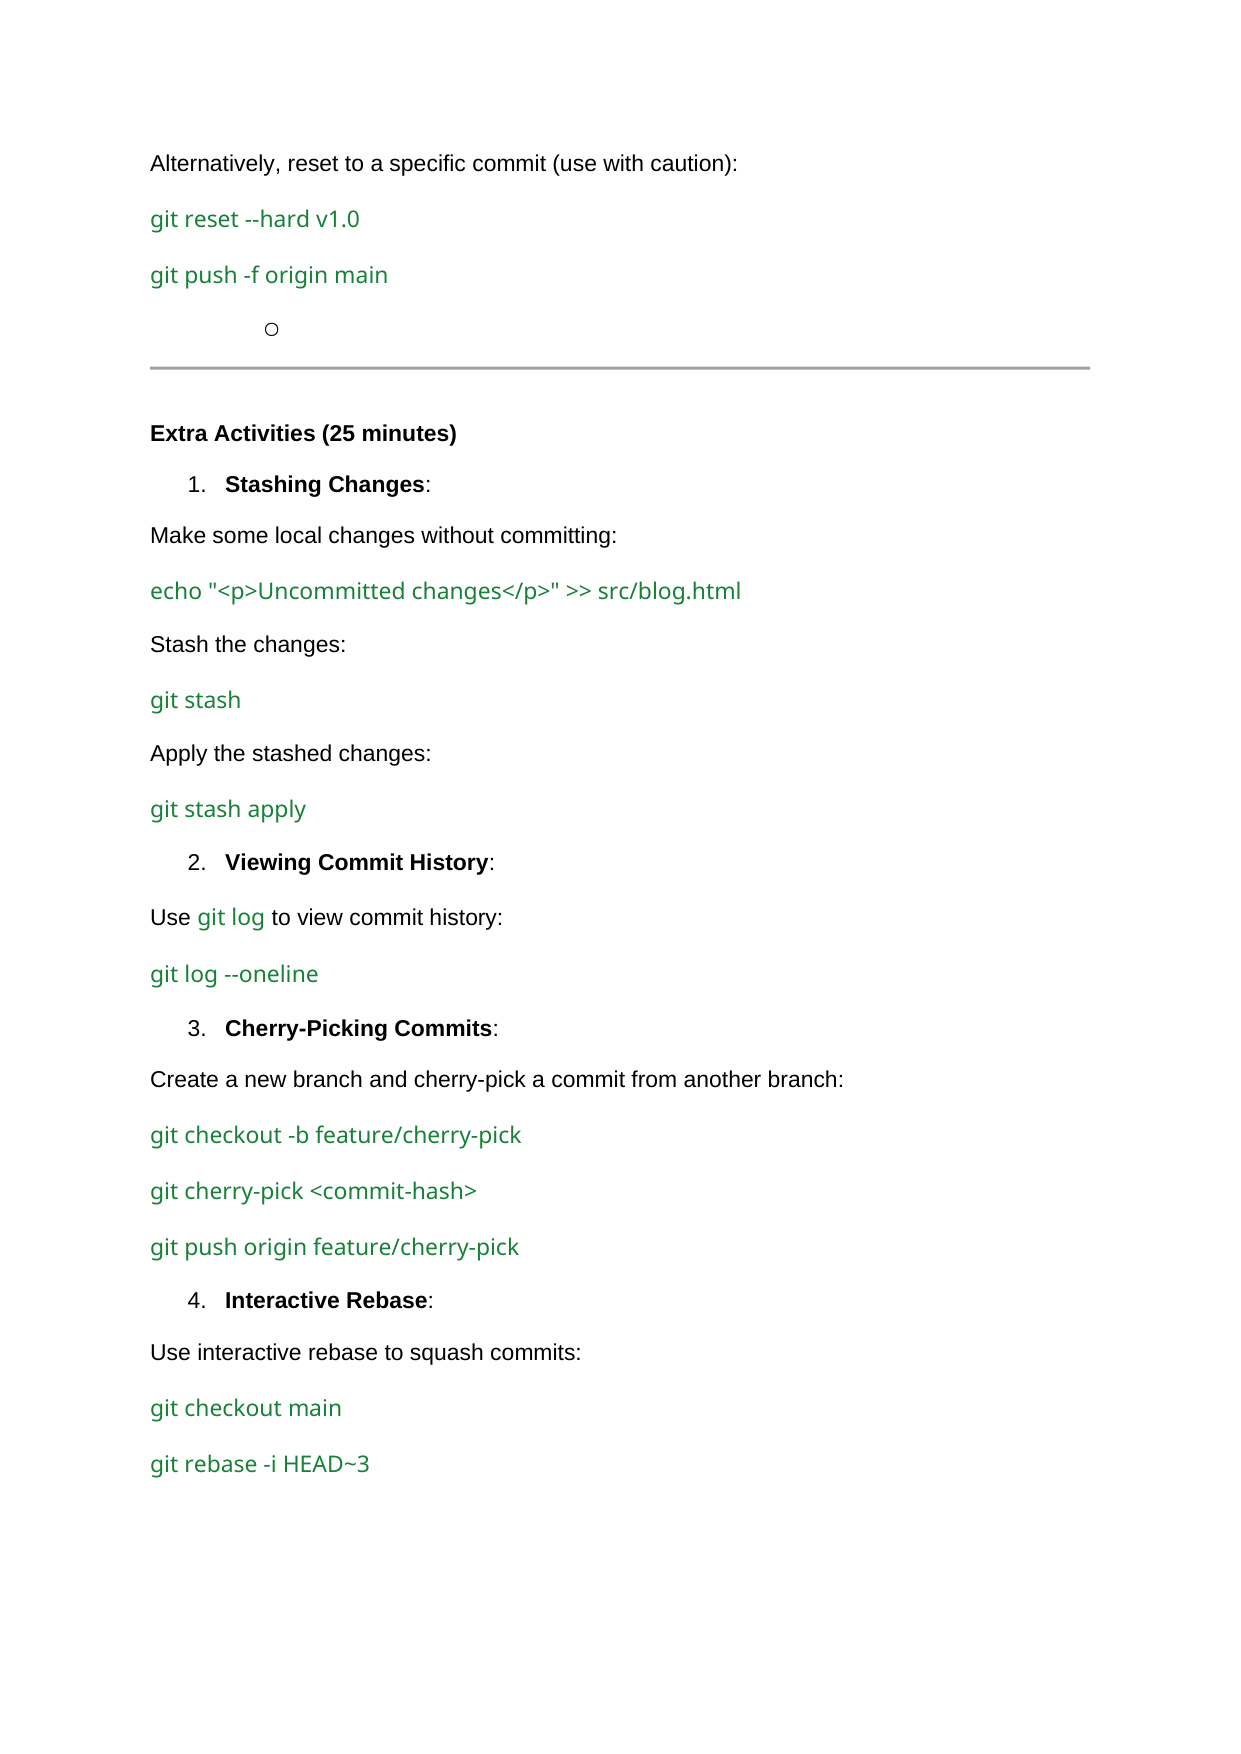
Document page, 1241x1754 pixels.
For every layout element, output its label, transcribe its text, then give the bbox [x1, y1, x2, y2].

text git push -f origin main [150, 259, 1090, 290]
list Interactive Rebase: [187, 1287, 1090, 1314]
list Cherry-Picking Commits: [187, 1014, 1090, 1041]
text Apply the stashed changes: git stash apply [150, 740, 1090, 824]
subtitle Extra Activities (25 minutes) [150, 420, 1090, 446]
list Stashing Changes: [187, 471, 1090, 497]
text git rebase -i HEAD~3 [150, 1448, 1090, 1479]
text git push origin feature/cherry-pick [150, 1231, 1090, 1262]
text Use interactive rebase to squash commits: git checkout main [150, 1339, 1090, 1423]
text Make some local changes without committing: echo "<p>Uncommitted changes</p>" >> src/blog.html [150, 522, 1090, 606]
text git cherry-pick <commit-hash> [150, 1175, 1090, 1206]
text Create a new branch and cherry-pick a commit from another branch: git checkout -b feature/cherry-pick [150, 1066, 1090, 1150]
text Use git log to view commit history: git log --oneline [150, 901, 1090, 989]
text Alternatively, reset to a specific commit (use with caution): git reset --hard v1.0 [150, 150, 1090, 234]
text Stash the changes: git stash [150, 631, 1090, 715]
list Viewing Commit History: [187, 849, 1090, 876]
